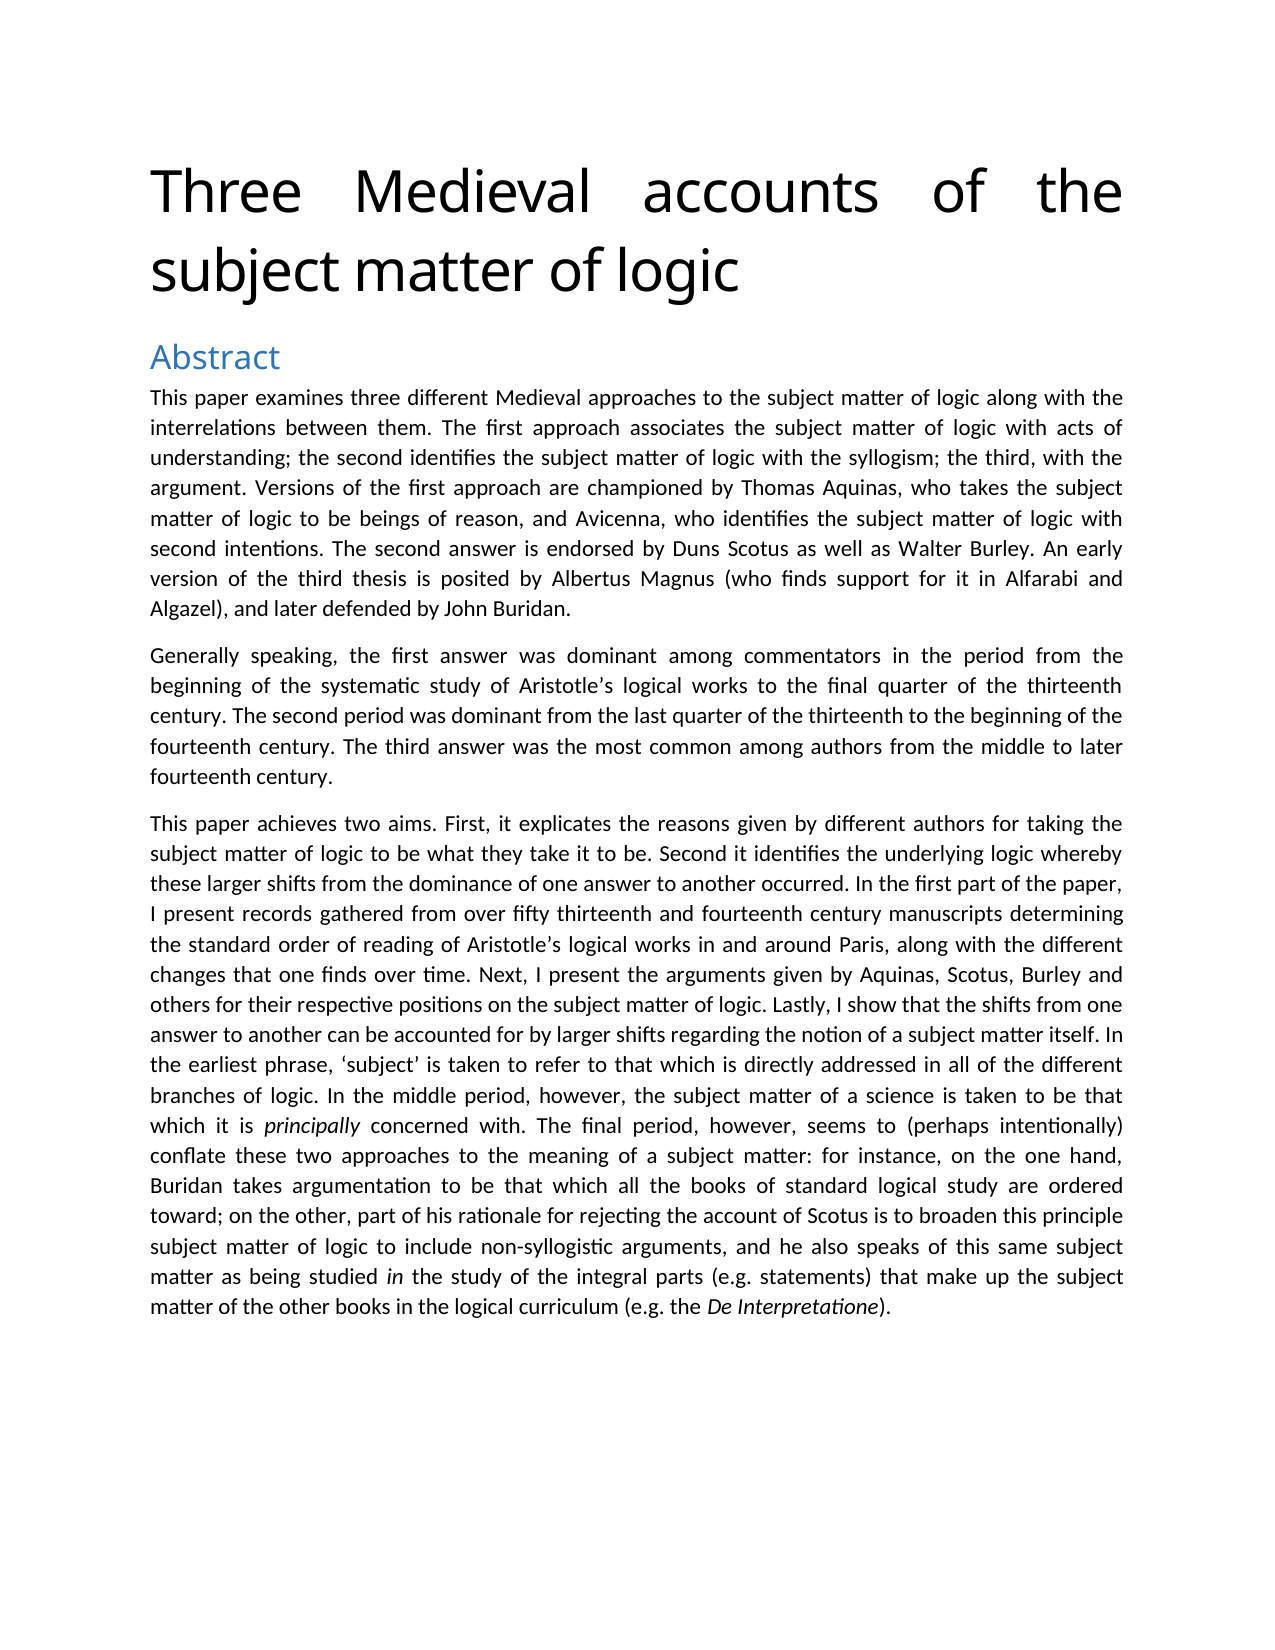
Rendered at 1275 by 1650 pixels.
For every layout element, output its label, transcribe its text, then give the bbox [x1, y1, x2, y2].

title Three Medieval accounts of the subject matter of logic [150, 150, 1125, 309]
subtitle Abstract [150, 334, 1125, 379]
text Generally speaking, the first answer was dominant among commentators in the period from the beginning of the systematic study of Aristotle’s logical works to the final quarter of the thirteenth century. The second period was dominant from the last quarter of the thirteenth to the beginning of the fourteenth century. The third answer was the most common among authors from the middle to later fourteenth century. [150, 641, 1125, 790]
text This paper achieves two aims. First, it explicates the reasons given by different authors for taking the subject matter of logic to be what they take it to be. Second it identifies the underlying logic whereby these larger shifts from the dominance of one answer to another occurred. In the first part of the paper, I present records gathered from over fifty thirteenth and fourteenth century manuscripts determining the standard order of reading of Aristotle’s logical works in and around Paris, along with the different changes that one finds over time. Next, I present the arguments given by Aquinas, Scotus, Burley and others for their respective positions on the subject matter of logic. Lastly, I show that the shifts from one answer to another can be accounted for by larger shifts regarding the notion of a subject matter itself. In the earliest phrase, ‘subject’ is taken to refer to that which is directly addressed in all of the different branches of logic. In the middle period, however, the subject matter of a science is taken to be that which it is principally concerned with. The final period, however, seems to (perhaps intentionally) conflate these two approaches to the meaning of a subject matter: for instance, on the one hand, Buridan takes argumentation to be that which all the books of standard logical study are ordered toward; on the other, part of his rationale for rejecting the account of Scotus is to broaden this principle subject matter of logic to include non-syllogistic arguments, and he also speaks of this same subject matter as being studied in the study of the integral parts (e.g. statements) that make up the subject matter of the other books in the logical curriculum (e.g. the De Interpretatione). [150, 809, 1125, 1320]
text This paper examines three different Medieval approaches to the subject matter of logic along with the interrelations between them. The first approach associates the subject matter of logic with acts of understanding; the second identifies the subject matter of logic with the syllogism; the third, with the argument. Versions of the first approach are championed by Thomas Aquinas, who takes the subject matter of logic to be beings of reason, and Avicenna, who identifies the subject matter of logic with second intentions. The second answer is endorsed by Duns Scotus as well as Walter Burley. An early version of the third thesis is posited by Albertus Magnus (who finds support for it in Alfarabi and Algazel), and later defended by John Buridan. [150, 383, 1125, 622]
